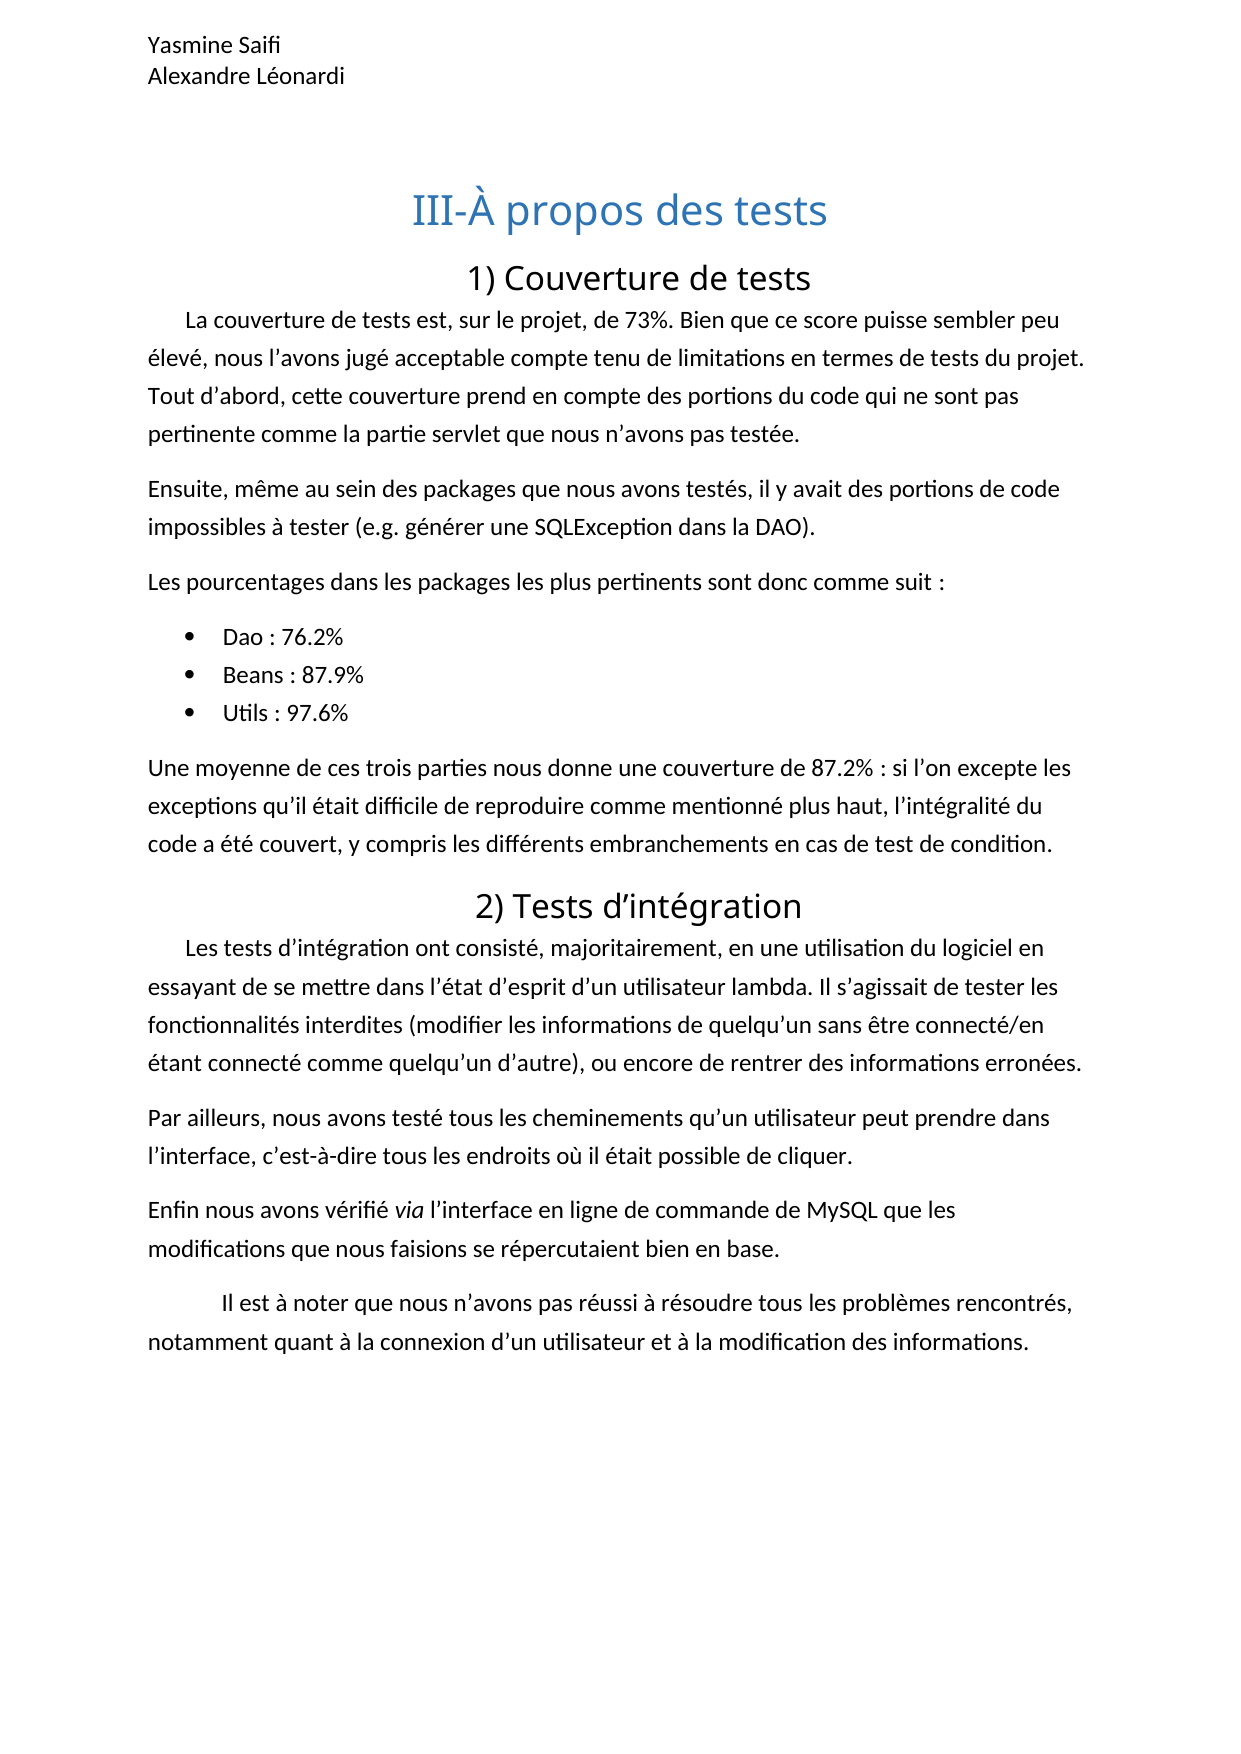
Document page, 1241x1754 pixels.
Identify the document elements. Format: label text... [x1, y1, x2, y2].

text Par ailleurs, nous avons testé tous les cheminements qu’un utilisateur peut prendre dans l’interface, c’est-à-dire tous les endroits où il était possible de cliquer. [148, 1102, 1092, 1170]
subtitle III-À propos des tests [148, 181, 1092, 238]
text Il est à noter que nous n’avons pas réussi à résoudre tous les problèmes rencontrés, notamment quant à la connexion d’un utilisateur et à la modification des informations. [148, 1288, 1092, 1356]
text Les pourcentages dans les packages les plus pertinents sont donc comme suit : [148, 566, 1092, 597]
list Dao : 76.2% [185, 621, 1092, 651]
list Utils : 97.6% [185, 697, 1092, 728]
subtitle Couverture de tests [185, 254, 1092, 300]
text Ensuite, même au sein des packages que nous avons testés, il y avait des portions de code impossibles à tester (e.g. générer une SQLException dans la DAO). [148, 473, 1092, 542]
text La couverture de tests est, sur le projet, de 73%. Bien que ce score puisse sembler peu élevé, nous l’avons jugé acceptable compte tenu de limitations en termes de tests du projet. Tout d’abord, cette couverture prend en compte des portions du code qui ne sont pas pertinente comme la partie servlet que nous n’avons pas testée. [148, 304, 1092, 449]
text Une moyenne de ces trois parties nous donne une couverture de 87.2% : si l’on excepte les exceptions qu’il était difficile de reproduire comme mentionné plus haut, l’intégralité du code a été couvert, y compris les différents embranchements en cas de test de condition. [148, 752, 1092, 859]
subtitle Tests d’intégration [185, 883, 1092, 928]
text Enfin nous avons vérifié via l’interface en ligne de commande de MySQL que les modifications que nous faisions se répercutaient bien en base. [148, 1195, 1092, 1263]
text Les tests d’intégration ont consisté, majoritairement, en une utilisation du logiciel en essayant de se mettre dans l’état d’esprit d’un utilisateur lambda. Il s’agissait de tester les fonctionnalités interdites (modifier les informations de quelqu’un sans être connecté/en étant connecté comme quelqu’un d’autre), ou encore de rentrer des informations erronées. [148, 933, 1092, 1077]
list Beans : 87.9% [185, 659, 1092, 689]
